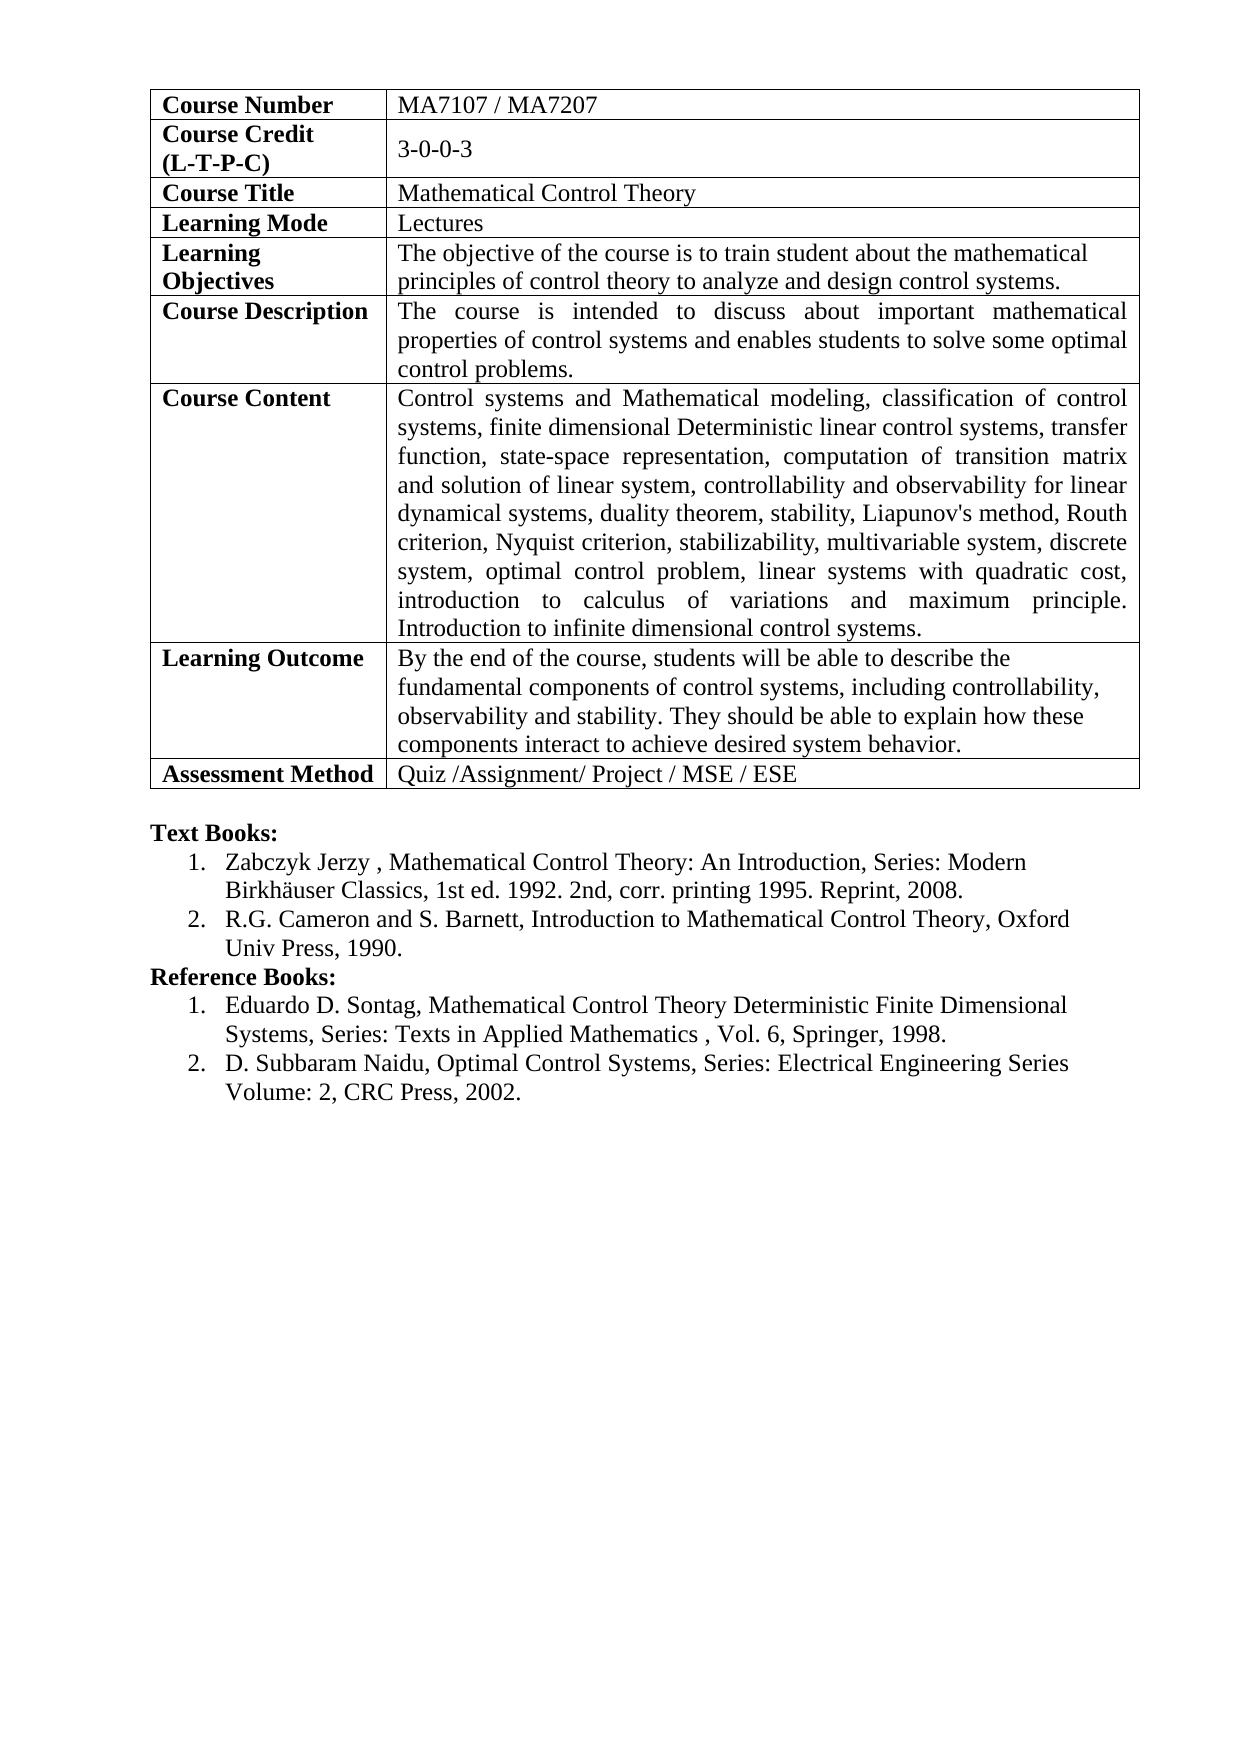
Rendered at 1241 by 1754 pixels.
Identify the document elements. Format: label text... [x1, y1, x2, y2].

list Zabczyk Jerzy , Mathematical Control Theory: An Introduction, Series: Modern Birkhäuser Classics, 1st ed. 1992. 2nd, corr. printing 1995. Reprint, 2008. [187, 847, 1090, 904]
table_cell By the end of the course, students will be able to describe the fundamental components of control systems, including controllability, observability and stability. They should be able to explain how these components interact to achieve desired system behavior. [387, 643, 1139, 758]
table_cell Course Credit (L-T-P-C) [151, 120, 386, 177]
table_cell Assessment Method [151, 759, 386, 788]
table_cell Lectures [387, 208, 1139, 237]
table_header Course Number [151, 90, 386, 118]
table_cell The objective of the course is to train student about the mathematical principles of control theory to analyze and design control systems. [387, 238, 1139, 295]
text Text Books: [150, 818, 1090, 847]
table_cell Mathematical Control Theory [387, 178, 1139, 207]
table_cell The course is intended to discuss about important mathematical properties of control systems and enables students to solve some optimal control problems. [387, 296, 1139, 382]
table_cell Learning Mode [151, 208, 386, 237]
table_cell 3-0-0-3 [387, 120, 1139, 177]
table_cell Learning Outcome [151, 643, 386, 758]
list R.G. Cameron and S. Barnett, Introduction to Mathematical Control Theory, Oxford Univ Press, 1990. [187, 904, 1090, 962]
table_cell Course Title [151, 178, 386, 207]
text Reference Books: [150, 962, 1090, 990]
list D. Subbaram Naidu, Optimal Control Systems, Series: Electrical Engineering Series Volume: 2, CRC Press, 2002. [187, 1048, 1090, 1105]
list Eduardo D. Sontag, Mathematical Control Theory Deterministic Finite Dimensional Systems, Series: Texts in Applied Mathematics , Vol. 6, Springer, 1998. [187, 990, 1090, 1048]
table_cell Learning Objectives [151, 238, 386, 295]
table_cell Course Description [151, 296, 386, 382]
table_header MA7107 / MA7207 [387, 90, 1139, 118]
table_cell Course Content [151, 384, 386, 642]
table_cell Quiz /Assignment/ Project / MSE / ESE [387, 759, 1139, 788]
table_cell Control systems and Mathematical modeling, classification of control systems, finite dimensional Deterministic linear control systems, transfer function, state-space representation, computation of transition matrix and solution of linear system, controllability and observability for linear dynamical systems, duality theorem, stability, Liapunov's method, Routh criterion, Nyquist criterion, stabilizability, multivariable system, discrete system, optimal control problem, linear systems with quadratic cost, introduction to calculus of variations and maximum principle. Introduction to infinite dimensional control systems. [387, 384, 1139, 642]
